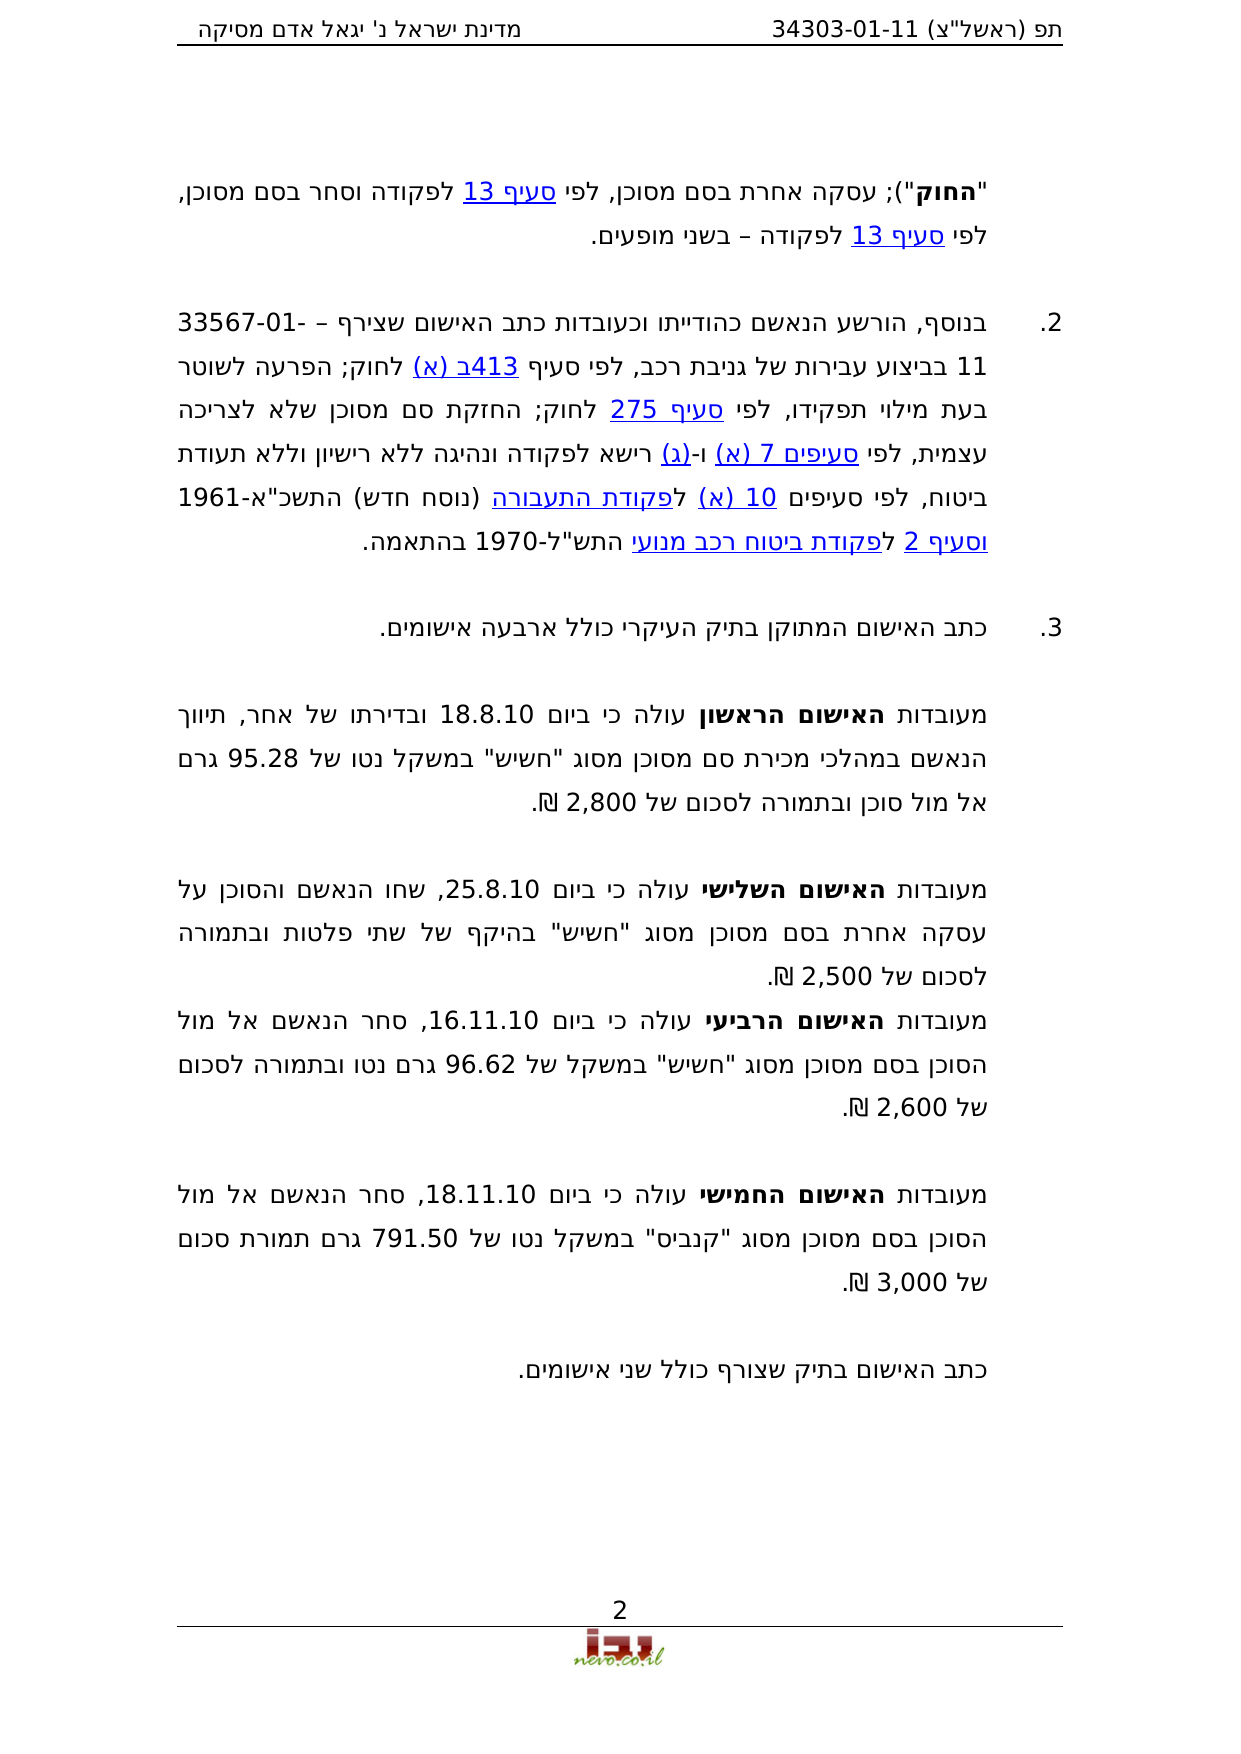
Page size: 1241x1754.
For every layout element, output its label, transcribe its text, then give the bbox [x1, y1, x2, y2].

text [177, 177, 1063, 250]
picture [574, 1628, 666, 1667]
text כתב האישום בתיק שצורף כולל שני אישומים. [177, 1355, 1063, 1384]
text 3. כתב האישום המתוקן בתיק העיקרי כולל ארבעה אישומים. [177, 614, 1063, 643]
text מעובדות האישום הרביעי עולה כי ביום 16.11.10, סחר הנאשם אל מול הסוכן בסם מסוכן מסוג "חשיש" במשקל של 96.62 גרם נטו ובתמורה לסכום של 2,600 ₪. [177, 1006, 1063, 1123]
text 2. בנוסף, הורשע הנאשם כהודייתו וכעובדות כתב האישום שצירף – 33567-01-11 בביצוע עבירות של גניבת רכב, לפי סעיף 413ב (א) לחוק; הפרעה לשוטר בעת מילוי תפקידו, לפי סעיף 275 לחוק; החזקת סם מסוכן שלא לצריכה עצמית, לפי סעיפים 7 (א) ו-(ג) רישא לפקודה ונהיגה ללא רישיון וללא תעודת ביטוח, לפי סעיפים 10 (א) לפקודת התעבורה (נוסח חדש) התשכ"א-1961 וסעיף 2 לפקודת ביטוח רכב מנועי התש"ל-1970 בהתאמה. [177, 308, 1063, 556]
text מעובדות האישום השלישי עולה כי ביום 25.8.10, שחו הנאשם והסוכן על עסקה אחרת בסם מסוכן מסוג "חשיש" בהיקף של שתי פלטות ובתמורה לסכום של 2,500 ₪. [177, 875, 1063, 992]
text מעובדות האישום הראשון עולה כי ביום 18.8.10 ובדירתו של אחר, תיווך הנאשם במהלכי מכירת סם מסוכן מסוג "חשיש" במשקל נטו של 95.28 גרם אל מול סוכן ובתמורה לסכום של 2,800 ₪. [177, 701, 1063, 817]
text מעובדות האישום החמישי עולה כי ביום 18.11.10, סחר הנאשם אל מול הסוכן בסם מסוכן מסוג "קנביס" במשקל נטו של 791.50 גרם תמורת סכום של 3,000 ₪. [177, 1181, 1063, 1297]
